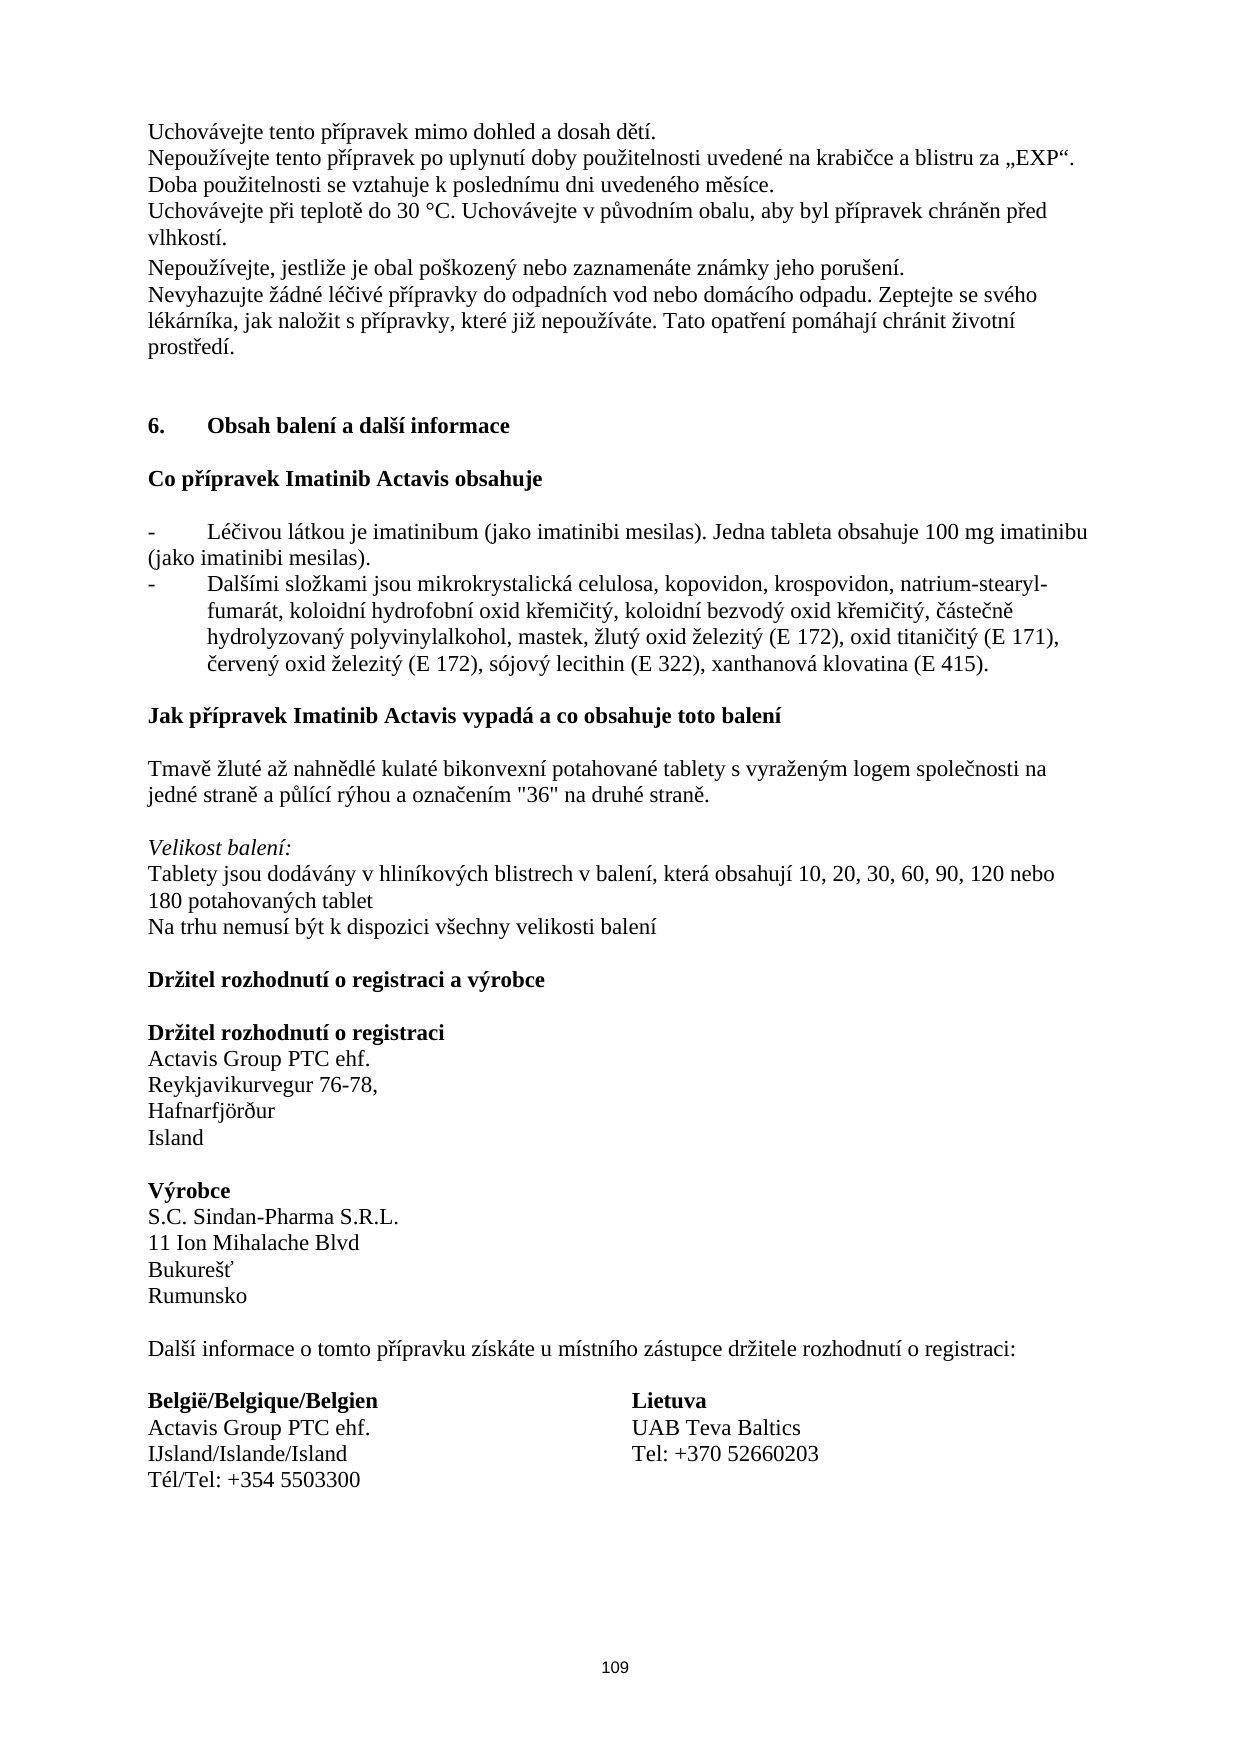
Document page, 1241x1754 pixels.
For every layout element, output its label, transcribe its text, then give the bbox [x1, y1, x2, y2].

text 11 Ion Mihalache Blvd [148, 1229, 1092, 1256]
text Bukurešť [148, 1256, 1092, 1282]
text Velikost balení: [148, 834, 1093, 860]
text 6. Obsah balení a další informace [148, 412, 1092, 439]
text S.C. Sindan-Pharma S.R.L. [148, 1203, 1092, 1229]
text Uchovávejte při teplotě do 30 °C. Uchovávejte v původním obalu, aby byl přípravek chráněn před vlhkostí. [148, 197, 1092, 250]
list Další informace o tomto přípravku získáte u místního zástupce držitele rozhodnutí o registraci: [148, 1335, 1093, 1361]
text Tablety jsou dodávány v hliníkových blistrech v balení, která obsahují 10, 20, 30, 60, 90, 120 nebo 180 potahovaných tablet [148, 860, 1092, 913]
list Nevyhazujte žádné léčivé přípravky do odpadních vod nebo domácího odpadu. Zeptejte se svého lékárníka, jak naložit s přípravky, které již nepoužíváte. Tato opatření pomáhají chránit životní prostředí. [148, 281, 1093, 360]
list Uchovávejte tento přípravek mimo dohled a dosah dětí. [148, 118, 1093, 144]
text Nepoužívejte, jestliže je obal poškozený nebo zaznamenáte známky jeho porušení. [148, 254, 1092, 281]
text Island [148, 1124, 1092, 1150]
text Reykjavikurvegur 76-78, [148, 1071, 1092, 1098]
text Actavis Group PTC ehf. [148, 1045, 1092, 1071]
text Držitel rozhodnutí o registraci a výrobce [148, 966, 1093, 992]
text Rumunsko [148, 1282, 1092, 1308]
text Jak přípravek Imatinib Actavis vypadá a co obsahuje toto balení [148, 702, 1093, 729]
text Hafnarfjörður [148, 1098, 1092, 1124]
text Co přípravek Imatinib Actavis obsahuje [148, 465, 1092, 491]
text Tmavě žluté až nahnědlé kulaté bikonvexní potahované tablety s vyraženým logem společnosti na jedné straně a půlící rýhou a označením "36" na druhé straně. [148, 755, 1092, 808]
text Výrobce [148, 1177, 1092, 1203]
text Držitel rozhodnutí o registraci [148, 1018, 1092, 1045]
list Léčivou látkou je imatinibum (jako imatinibi mesilas). Jedna tableta obsahuje 100 mg imatinibu (jako imatinibi mesilas). [148, 518, 1092, 571]
list Nepoužívejte tento přípravek po uplynutí doby použitelnosti uvedené na krabičce a blistru za „EXP“. Doba použitelnosti se vztahuje k poslednímu dni uvedeného měsíce. [148, 144, 1093, 197]
text - Dalšími složkami jsou mikrokrystalická celulosa, kopovidon, krospovidon, natrium-stearyl- fumarát, koloidní hydrofobní oxid křemičitý, koloidní bezvodý oxid křemičitý, částečně hydrolyzovaný polyvinylalkohol, mastek, žlutý oxid železitý (E 172), oxid titaničitý (E 171), červený oxid železitý (E 172), sójový lecithin (E 322), xanthanová klovatina (E 415). [148, 571, 1092, 676]
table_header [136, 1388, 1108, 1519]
text Na trhu nemusí být k dispozici všechny velikosti balení [148, 913, 1092, 939]
